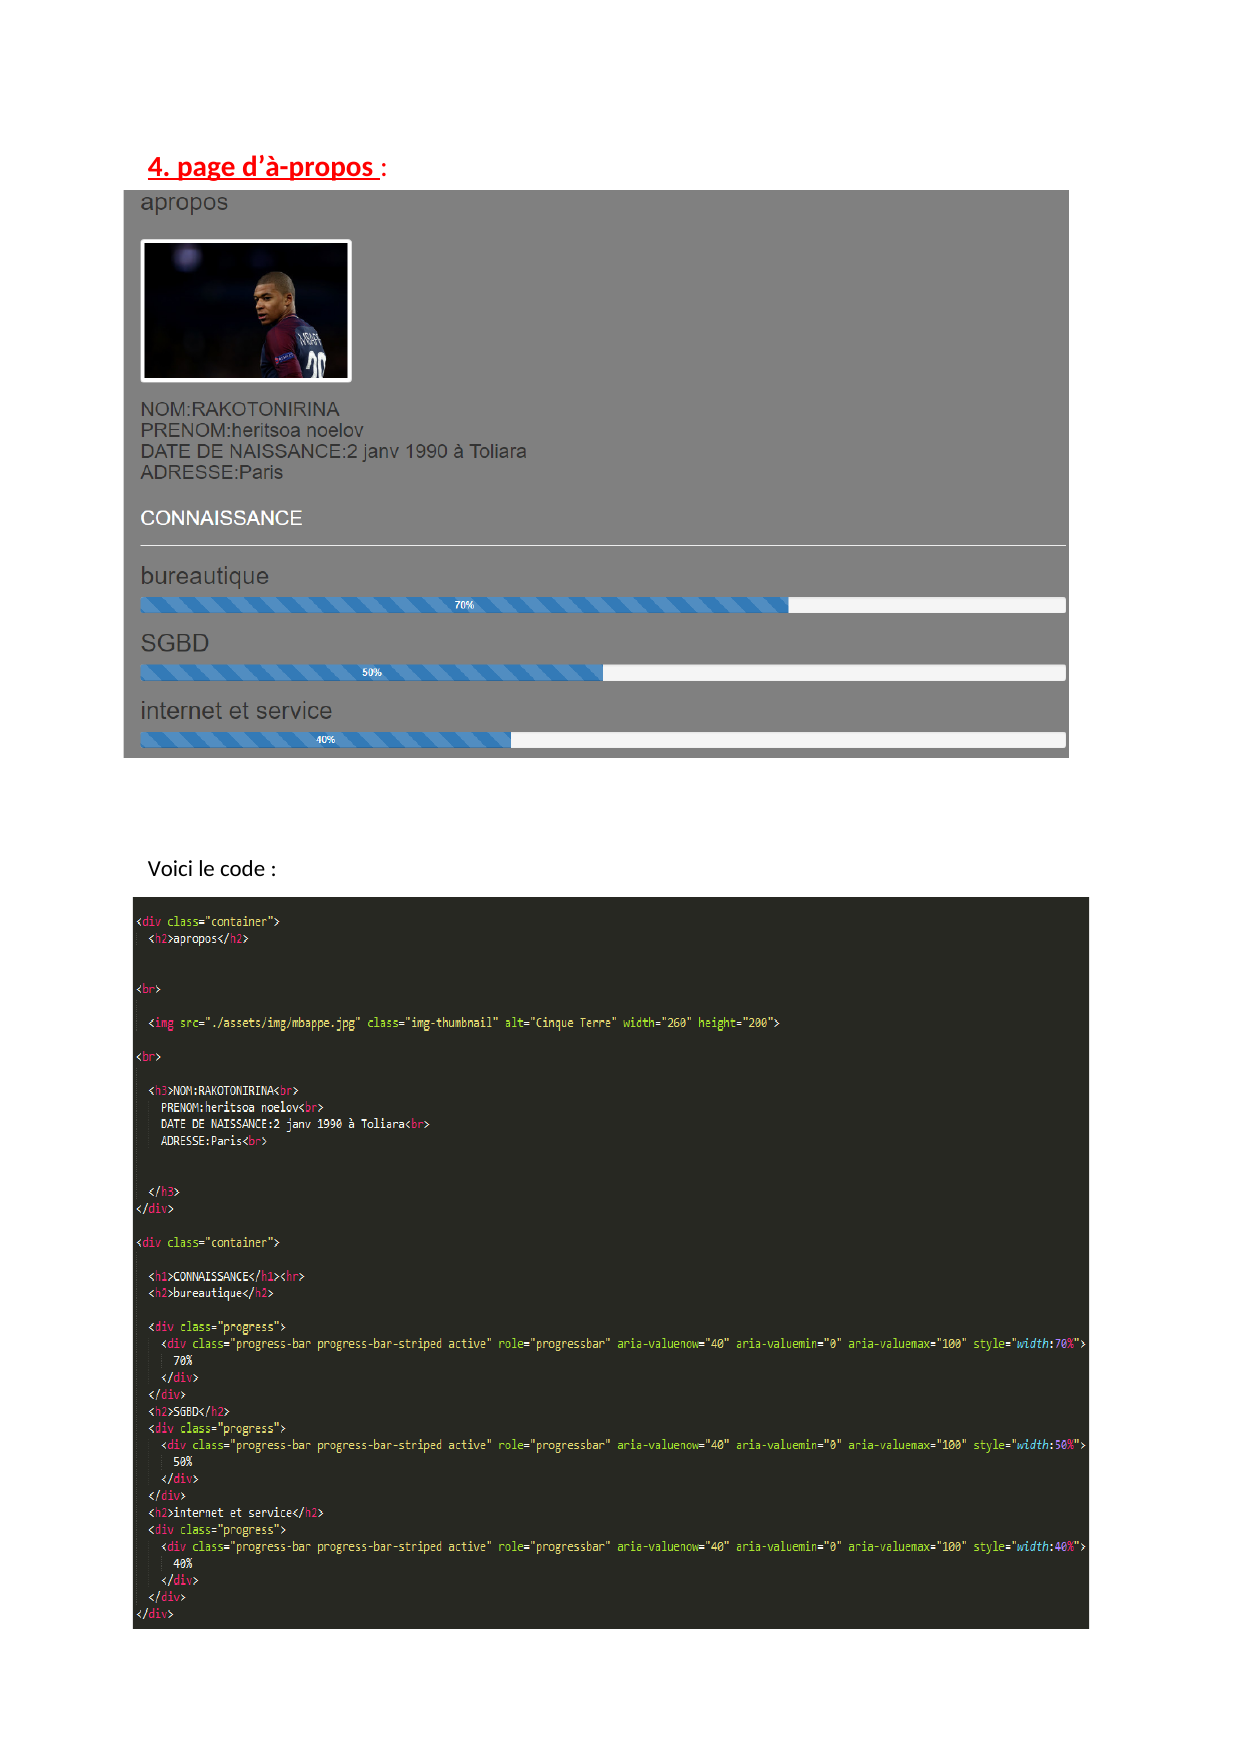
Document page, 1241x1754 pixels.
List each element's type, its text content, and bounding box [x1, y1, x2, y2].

picture [132, 897, 1090, 1629]
text Voici le code : [148, 854, 1093, 882]
picture [123, 190, 1069, 758]
text 4. page d’à-propos : [148, 148, 1093, 183]
